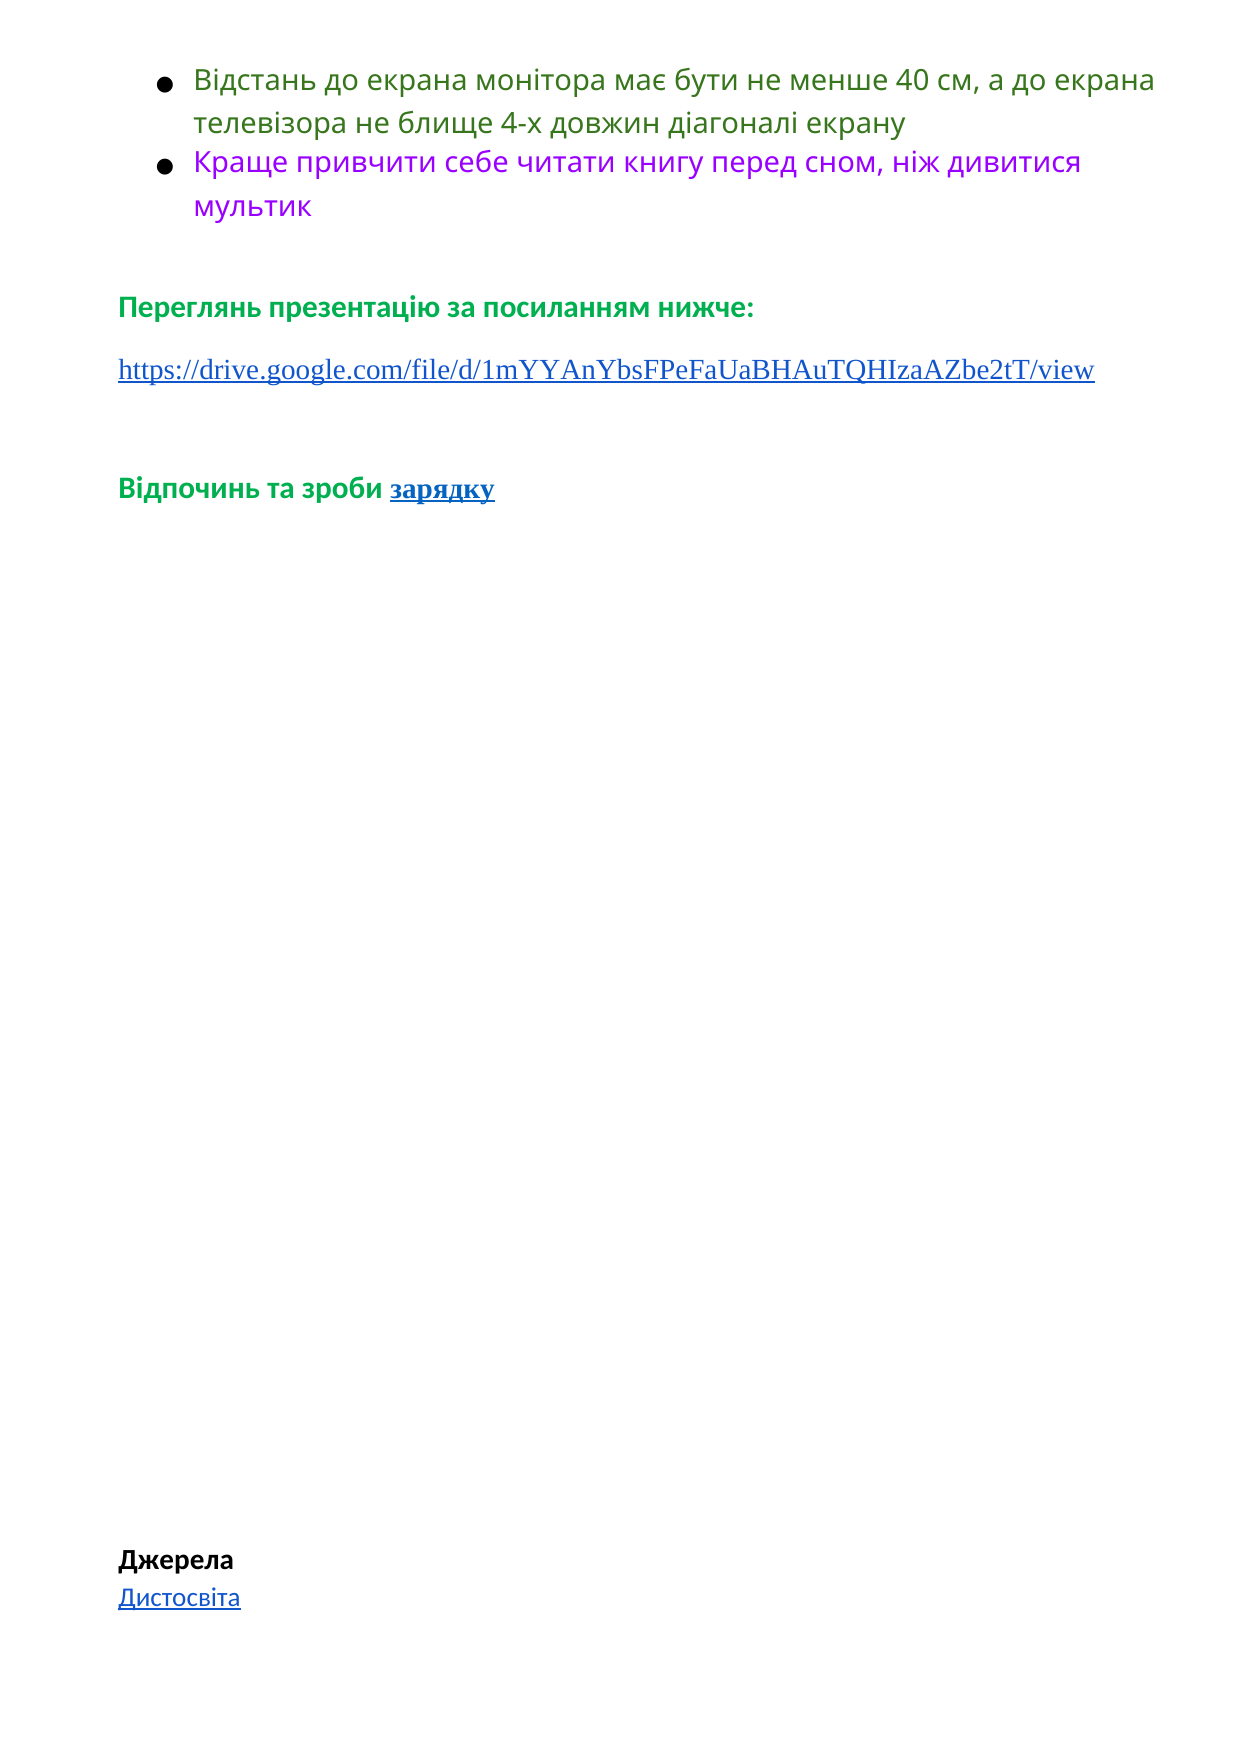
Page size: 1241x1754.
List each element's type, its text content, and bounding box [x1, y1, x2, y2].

text https://drive.google.com/file/d/1mYYAnYbsFPeFaUaBHAuTQHIzaAZbe2tT/view [118, 352, 1181, 385]
text Відпочинь та зроби зарядку [118, 468, 1181, 506]
text Дистосвіта [118, 1580, 1181, 1613]
list Краще привчити себе читати книгу перед сном, ніж дивитися мультик [156, 142, 1181, 224]
list Відстань до екрана монітора має бути не менше 40 см, а до екрана телевізора не блище 4-х довжин діагоналі екрану [156, 59, 1181, 142]
text Джерела [118, 1541, 1181, 1577]
text Переглянь презентацію за посиланням нижче: [118, 287, 1181, 325]
